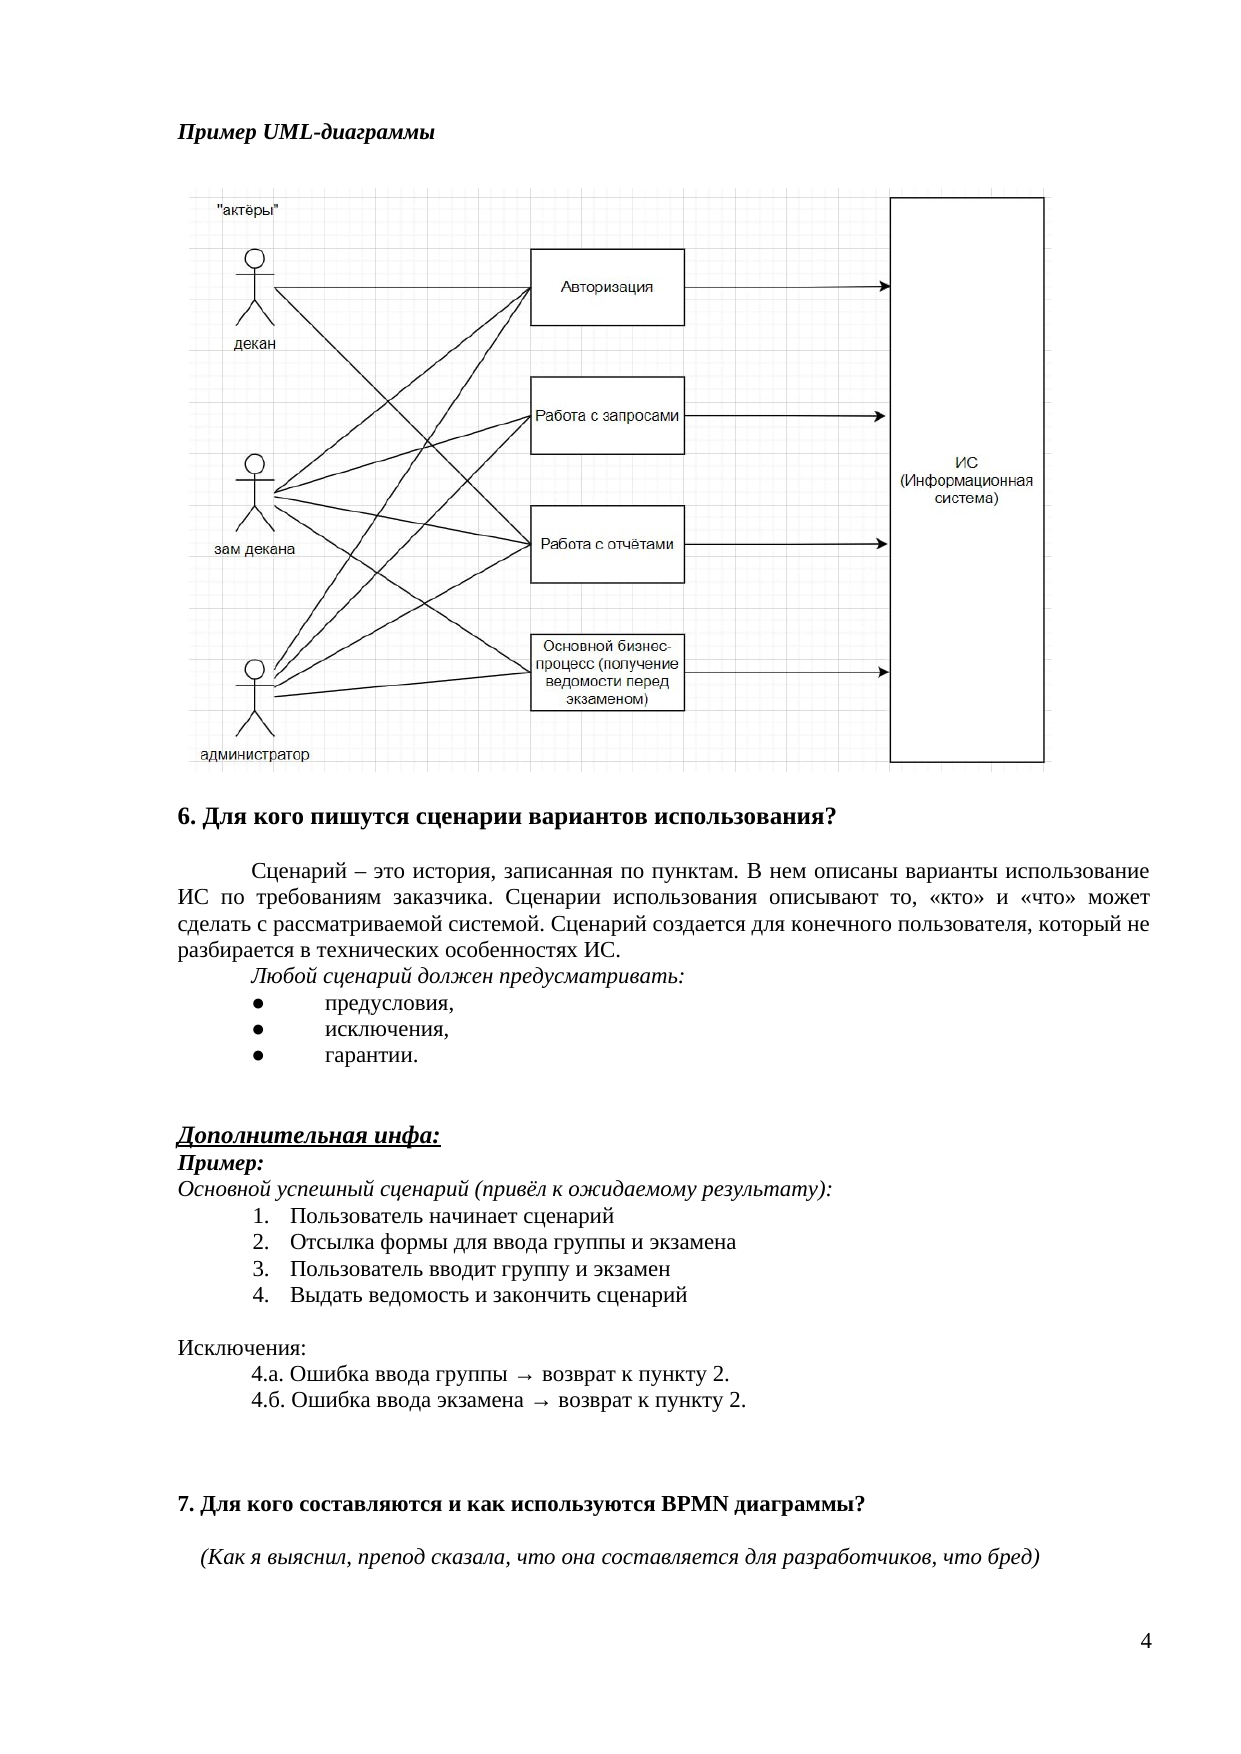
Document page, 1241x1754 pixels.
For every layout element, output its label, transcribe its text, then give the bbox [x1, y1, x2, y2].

text (Как я выяснил, препод сказала, что она составляется для разработчиков, что бред) [177, 1543, 1152, 1569]
text ● гарантии. [177, 1041, 1152, 1068]
text Пример: [177, 1149, 1152, 1176]
text 4.б. Ошибка ввода экзамена → возврат ĸ пункту 2. [177, 1386, 1152, 1413]
text Исключения: [177, 1334, 1152, 1360]
text Основной успешный сценарий (привёл ĸ ожидаемому результату): [177, 1176, 1152, 1202]
text ● предусловия, [177, 989, 1152, 1015]
text Любой сценарий должен предусматривать: [177, 962, 1152, 989]
list Пользователь вводит группу и экзамен [252, 1254, 1152, 1281]
text Пример UML-диаграммы [177, 118, 1120, 144]
text 4.a. Ошибка ввода группы → возврат ĸ пункту 2. [177, 1360, 1152, 1386]
list Выдать ведомость и закончить сценарий [252, 1281, 1152, 1307]
picture [189, 188, 1052, 772]
text Дополнительная инфа: [177, 1120, 1152, 1149]
subtitle 7. Для кого составляются и как используются BPMN диаграммы? [177, 1490, 1152, 1516]
text Сценарий – это история, записанная по пунктам. В нем описаны варианты использование ИС по требованиям заказчика. Сценарии использования описывают то, «кто» и «что» может сделать с рассматриваемой системой. Сценарий создается для конечного пользователя, который не разбирается в технических особенностях ИС. [177, 857, 1152, 962]
list Отсылка формы для ввода группы и экзамена [252, 1228, 1152, 1254]
text ● исключения, [177, 1015, 1152, 1041]
list Пользователь начинает сценарий [252, 1202, 1152, 1228]
